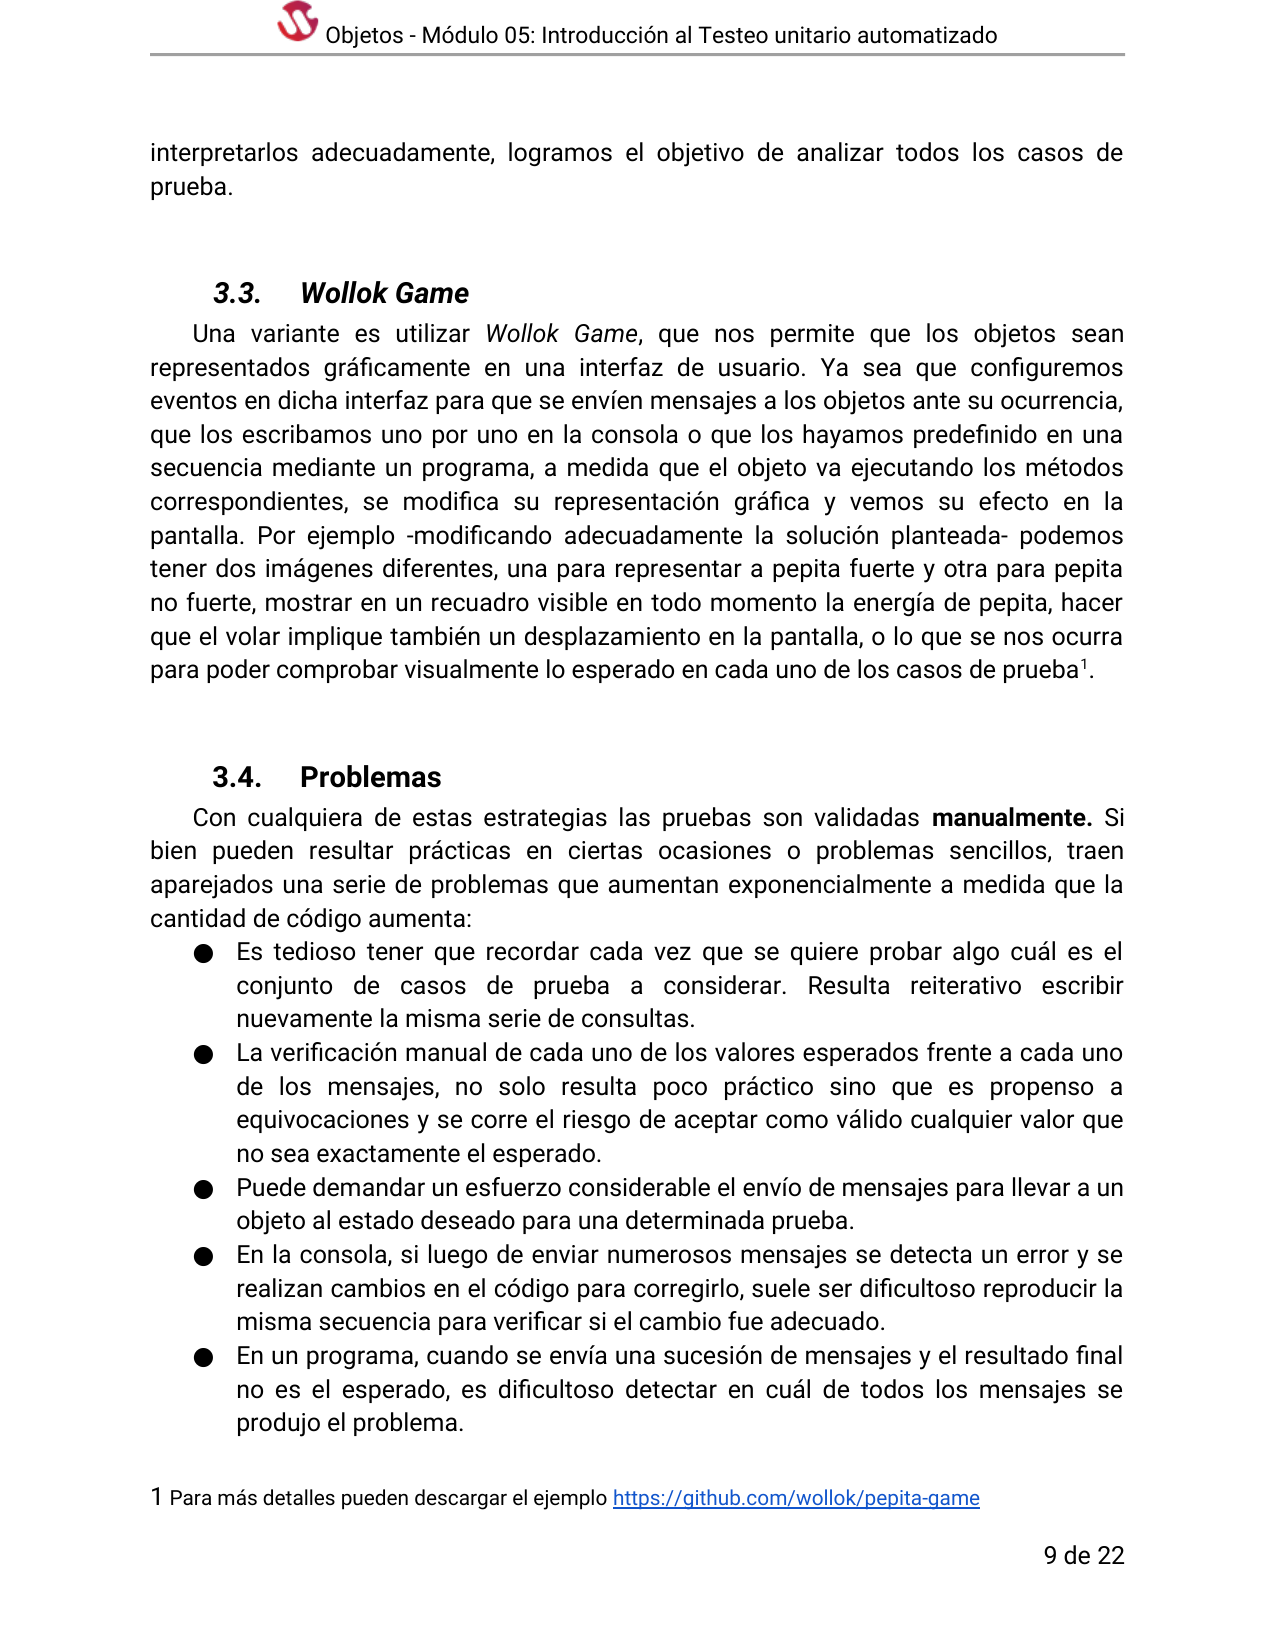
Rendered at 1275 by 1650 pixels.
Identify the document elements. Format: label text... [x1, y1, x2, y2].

subtitle Problemas [262, 760, 1125, 794]
text Con cualquiera de estas estrategias las pruebas son validadas manualmente. Si bien pueden resultar prácticas en ciertas ocasiones o problemas sencillos, traen aparejados una serie de problemas que aumentan exponencialmente a medida que la cantidad de código aumenta: [150, 803, 1125, 933]
list Puede demandar un esfuerzo considerable el envío de mensajes para llevar a un objeto al estado deseado para una determinada prueba. [192, 1173, 1125, 1236]
text Una variante es utilizar Wollok Game, que nos permite que los objetos sean representados gráficamente en una interfaz de usuario. Ya sea que configuremos eventos en dicha interfaz para que se envíen mensajes a los objetos ante su ocurrencia, que los escribamos uno por uno en la consola o que los hayamos predefinido en una secuencia mediante un programa, a medida que el objeto va ejecutando los métodos correspondientes, se modifica su representación gráfica y vemos su efecto en la pantalla. Por ejemplo -modificando adecuadamente la solución planteada- podemos tener dos imágenes diferentes, una para representar a pepita fuerte y otra para pepita no fuerte, mostrar en un recuadro visible en todo momento la energía de pepita, hacer que el volar implique también un desplazamiento en la pantalla, o lo que se nos ocurra para poder comprobar visualmente lo esperado en cada uno de los casos de prueba. [150, 319, 1125, 685]
list La verificación manual de cada uno de los valores esperados frente a cada uno de los mensajes, no solo resulta poco práctico sino que es propenso a equivocaciones y se corre el riesgo de aceptar como válido cualquier valor que no sea exactamente el esperado. [192, 1038, 1125, 1168]
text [150, 138, 1125, 201]
picture [276, 0, 320, 43]
list En la consola, si luego de enviar numerosos mensajes se detecta un error y se realizan cambios en el código para corregirlo, suele ser dificultoso reproducir la misma secuencia para verificar si el cambio fue adecuado. [192, 1240, 1125, 1337]
subtitle Wollok Game [262, 277, 1125, 311]
list En un programa, cuando se envía una sucesión de mensajes y el resultado final no es el esperado, es dificultoso detectar en cuál de todos los mensajes se produjo el problema. [192, 1341, 1125, 1438]
list Es tedioso tener que recordar cada vez que se quiere probar algo cuál es el conjunto de casos de prueba a considerar. Resulta reiterativo escribir nuevamente la misma serie de consultas. [192, 937, 1125, 1034]
